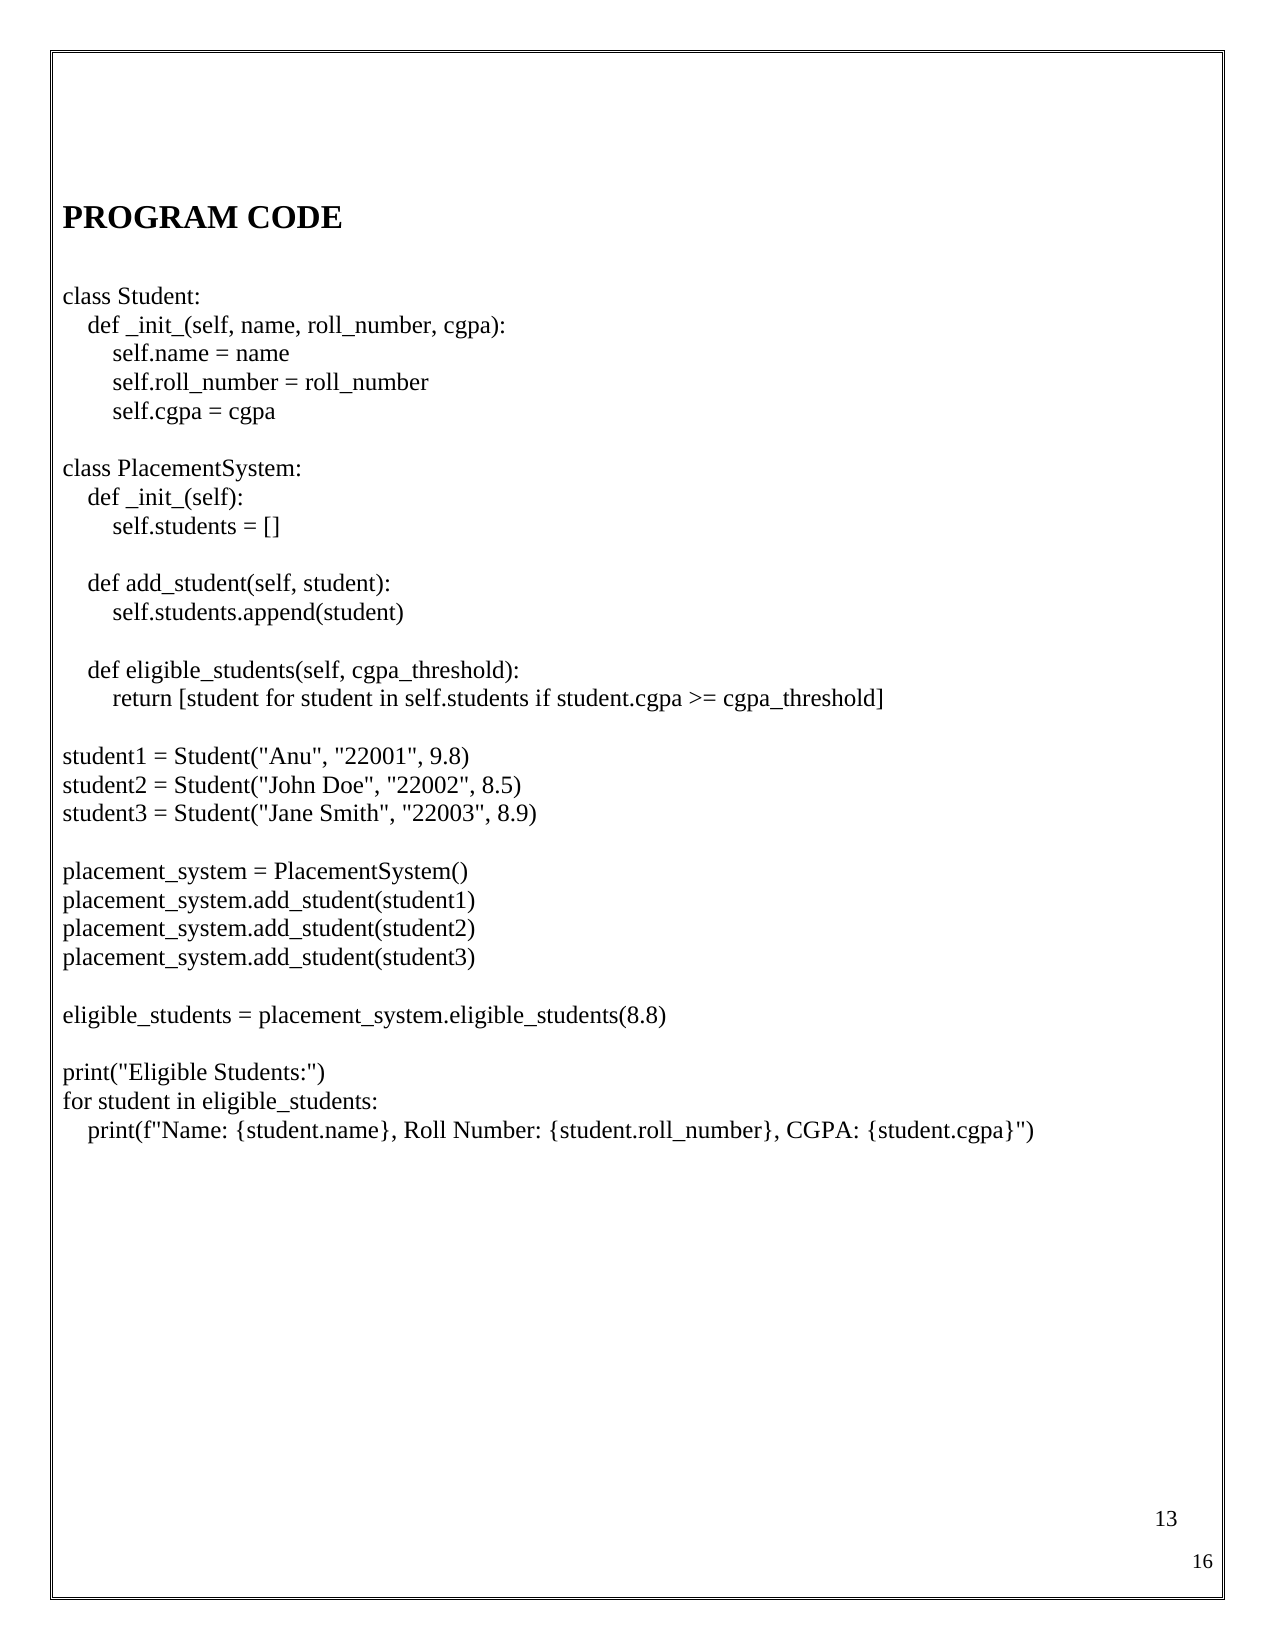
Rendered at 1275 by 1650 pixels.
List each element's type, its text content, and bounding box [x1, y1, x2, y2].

text placement_system = PlacementSystem() [62, 856, 1212, 885]
text placement_system.add_student(student2) [62, 913, 1212, 942]
text student1 = Student("Anu", "22001", 9.8) [62, 741, 1212, 770]
text eligible_students = placement_system.eligible_students(8.8) [62, 1000, 1212, 1028]
text class Student: [62, 281, 1212, 310]
text 13 [62, 1506, 1212, 1532]
text self.students.append(student) [62, 597, 1212, 626]
text print("Eligible Students:") [62, 1057, 1212, 1086]
text placement_system.add_student(student3) [62, 942, 1212, 971]
text print(f"Name: {student.name}, Roll Number: {student.roll_number}, CGPA: {student.cgpa}") [62, 1115, 1212, 1143]
text self.students = [] [62, 511, 1212, 540]
text def add_student(self, student): [62, 568, 1212, 597]
text self.cgpa = cgpa [62, 396, 1212, 425]
subtitle PROGRAM CODE [62, 197, 1212, 235]
text def _init_(self): [62, 482, 1212, 511]
text self.roll_number = roll_number [62, 367, 1212, 396]
text self.name = name [62, 338, 1212, 367]
text placement_system.add_student(student1) [62, 885, 1212, 913]
text student2 = Student("John Doe", "22002", 8.5) [62, 770, 1212, 798]
text def _init_(self, name, roll_number, cgpa): [62, 310, 1212, 338]
text class PlacementSystem: [62, 453, 1212, 482]
text def eligible_students(self, cgpa_threshold): [62, 655, 1212, 683]
text student3 = Student("Jane Smith", "22003", 8.9) [62, 798, 1212, 827]
text for student in eligible_students: [62, 1086, 1212, 1115]
text return [student for student in self.students if student.cgpa >= cgpa_threshold] [62, 683, 1212, 712]
